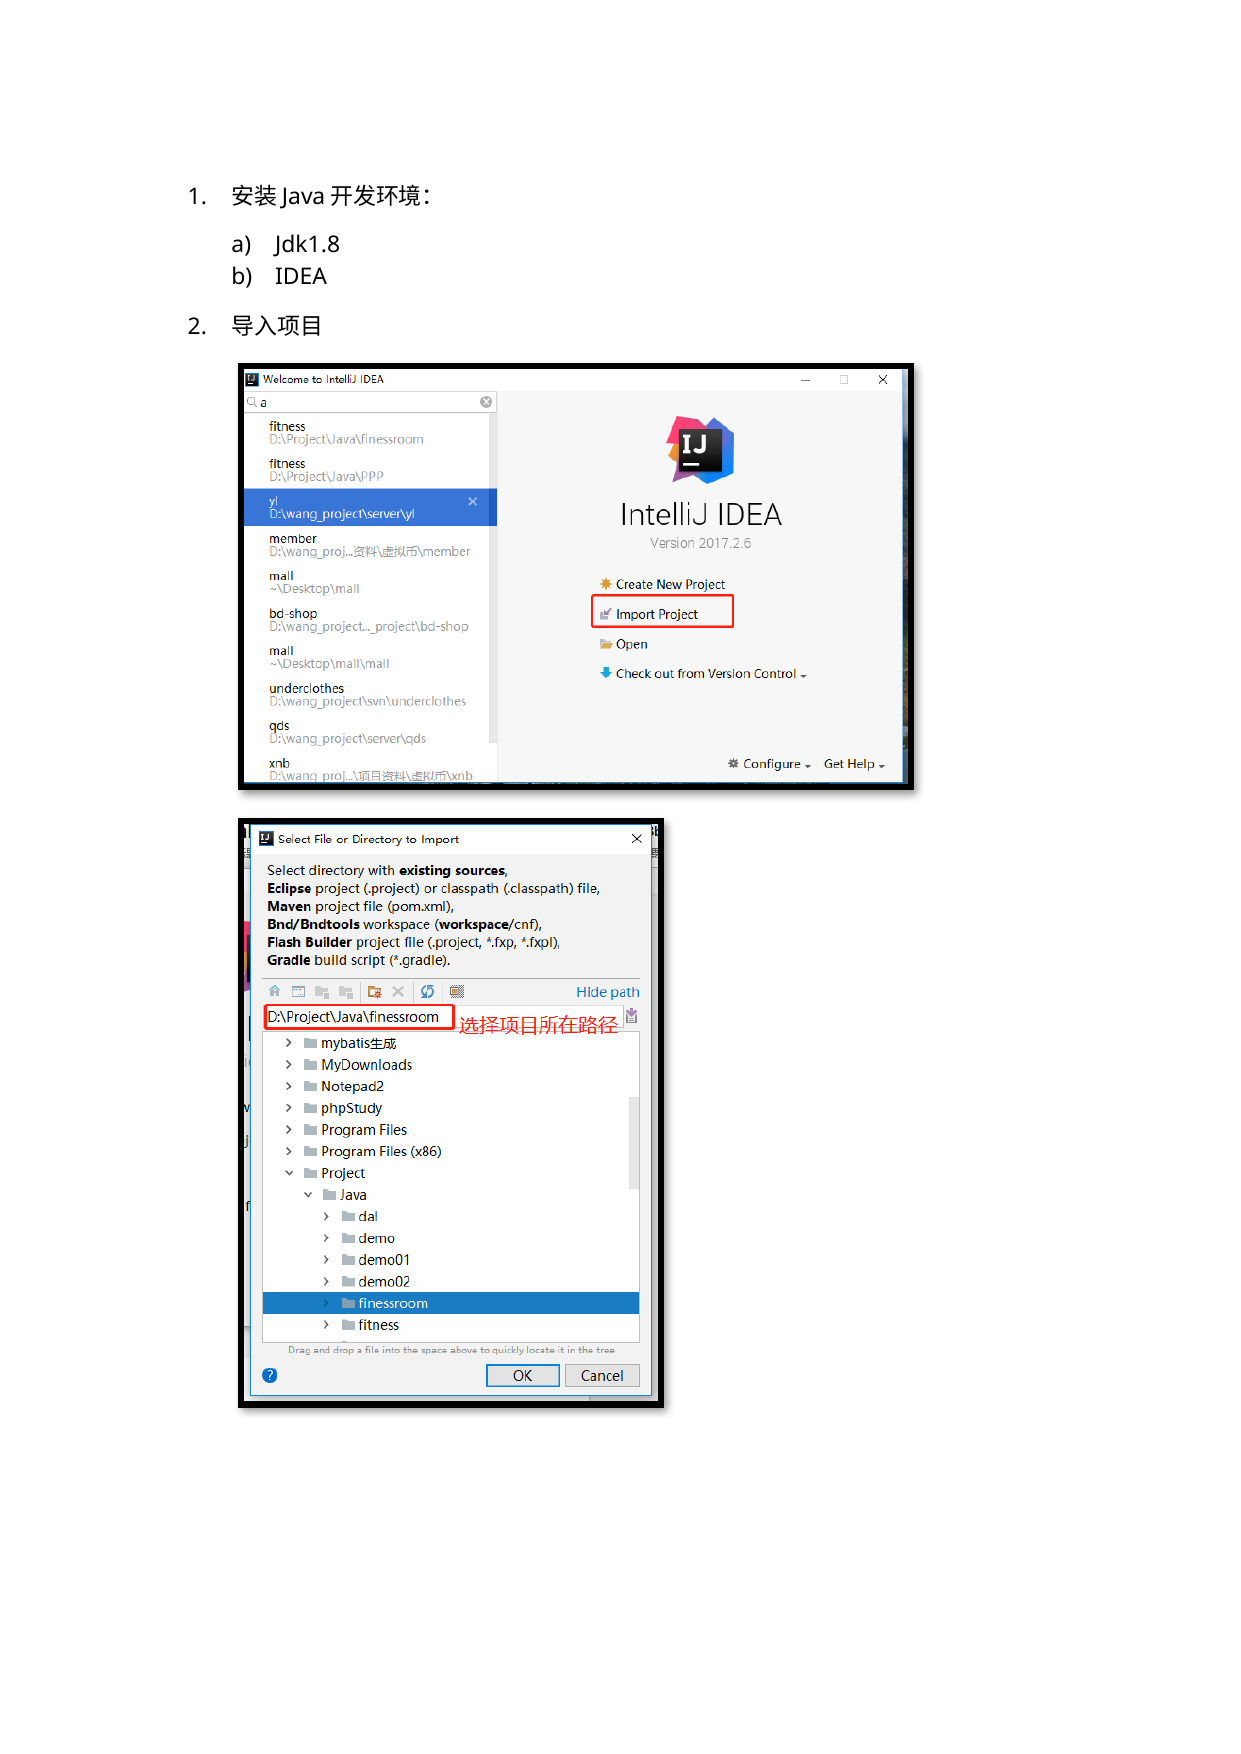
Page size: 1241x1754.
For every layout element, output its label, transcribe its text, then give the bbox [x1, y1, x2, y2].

list Jdk1.8 [231, 227, 1053, 259]
list 安装Java开发环境： [187, 162, 1053, 227]
picture [244, 824, 658, 1401]
list IDEA [231, 259, 1053, 292]
picture [244, 369, 908, 784]
list 导入项目 [187, 292, 1053, 357]
